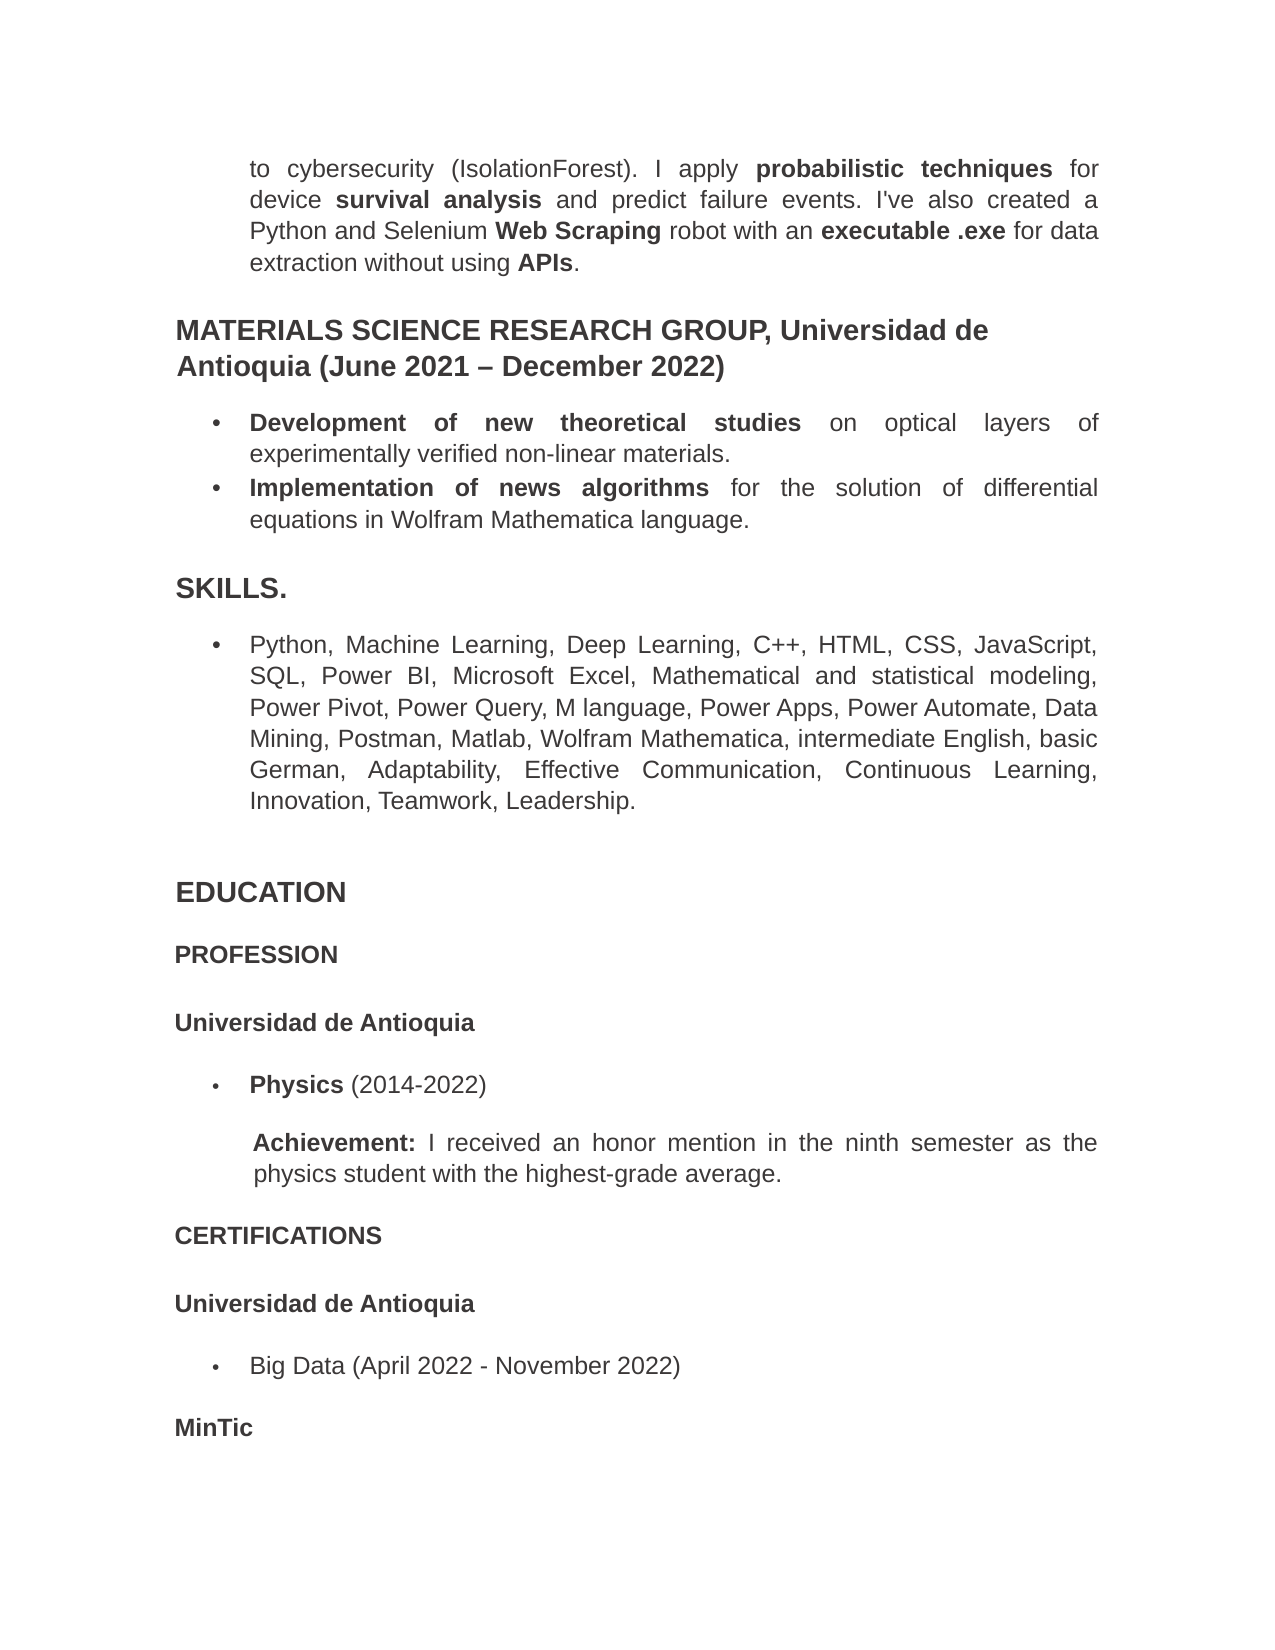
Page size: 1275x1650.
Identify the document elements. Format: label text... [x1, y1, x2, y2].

text CERTIFICATIONS [174, 1221, 1099, 1249]
subtitle EDUCATION [175, 875, 1099, 908]
list Python, Machine Learning, Deep Learning, C++, HTML, CSS, JavaScript, SQL, Power BI, Microsoft Excel, Mathematical and statistical modeling, Power Pivot, Power Query, M language, Power Apps, Power Automate, Data Mining, Postman, Matlab, Wolfram Mathematica, intermediate English, basic German, Adaptability, Effective Communication, Continuous Learning, Innovation, Teamwork, Leadership. [212, 630, 1099, 815]
text Universidad de Antioquia [174, 1008, 1099, 1036]
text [212, 154, 1099, 276]
list Implementation of news algorithms for the solution of differential equations in Wolfram Mathematica language. [212, 473, 1099, 533]
subtitle MATERIALS SCIENCE RESEARCH GROUP, Universidad de Antioquia (June 2021 – December 2022) [175, 313, 1099, 382]
text Achievement: I received an honor mention in the ninth semester as the physics student with the highest-grade average. [252, 1128, 1099, 1188]
list Development of new theoretical studies on optical layers of experimentally verified non-linear materials. [212, 408, 1099, 468]
text SKILLS. [175, 571, 1099, 604]
text PROFESSION [174, 939, 1099, 968]
list Big Data (April 2022 - November 2022) [212, 1351, 1099, 1379]
text Universidad de Antioquia [174, 1288, 1099, 1317]
text MinTic [174, 1413, 1099, 1441]
list Physics (2014-2022) [212, 1070, 1099, 1099]
